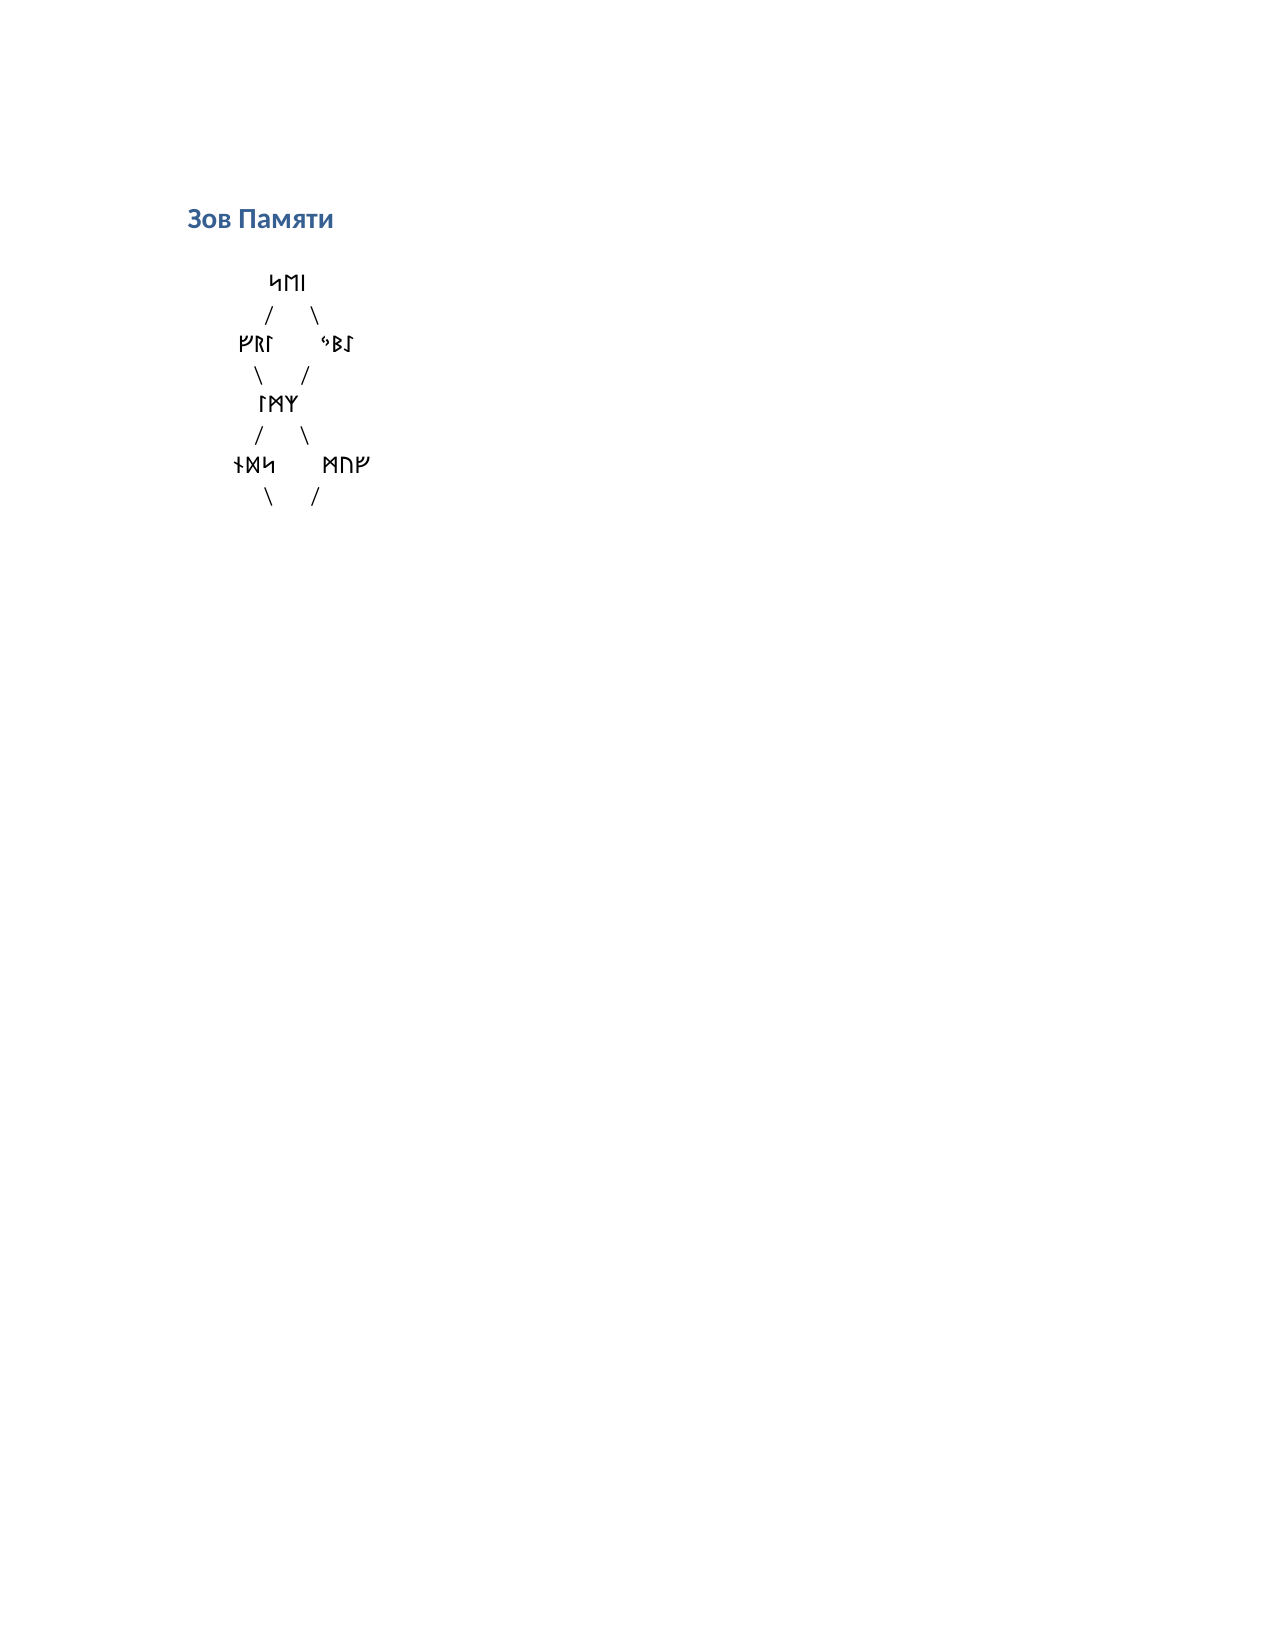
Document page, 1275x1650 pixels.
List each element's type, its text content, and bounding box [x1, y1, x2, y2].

subtitle Зов Памяти [187, 200, 1087, 236]
text ᛋᛖᛁ / \ ᚠᚱᛚ ᛃᛒᛇ \ / ᛚᛗᛉ / \ ᚾᛞᛋ ᛗᚢᚠ \ / [187, 241, 1087, 539]
